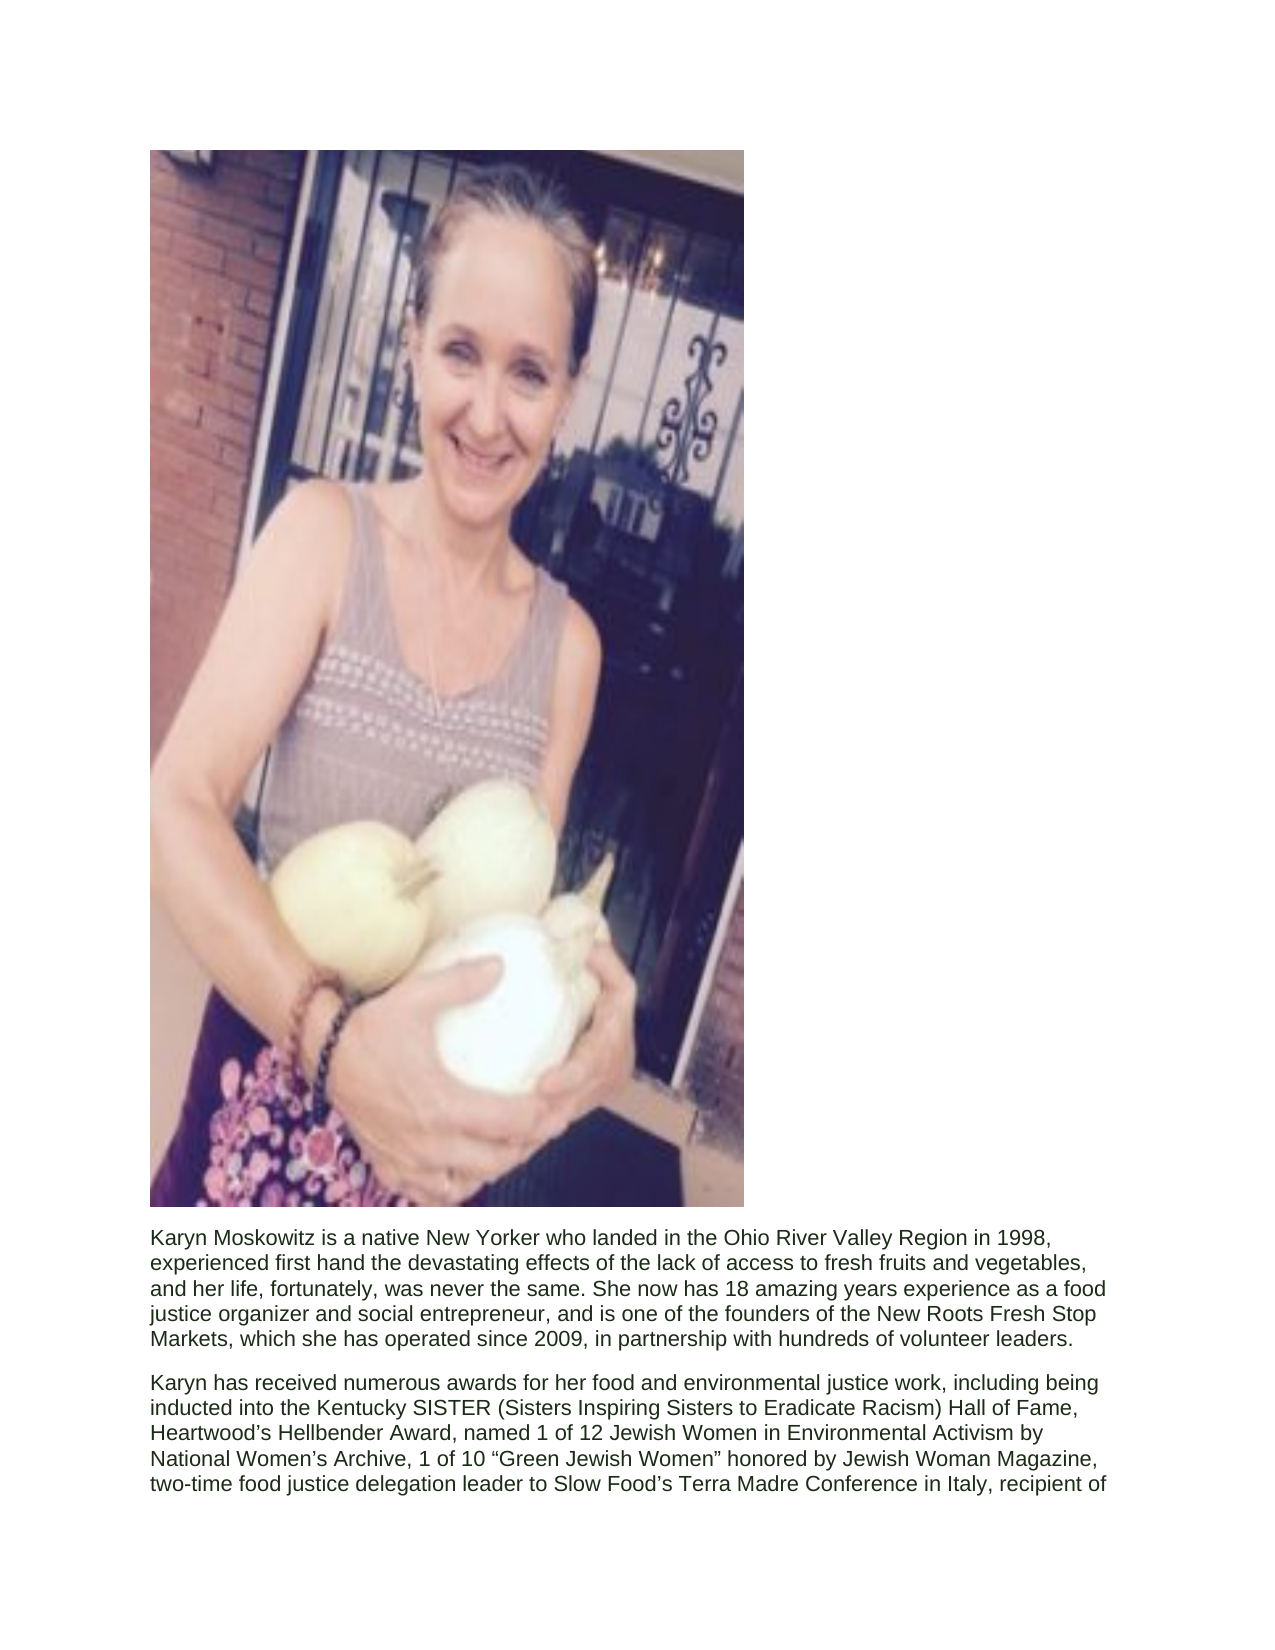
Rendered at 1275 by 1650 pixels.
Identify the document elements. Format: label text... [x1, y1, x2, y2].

picture [150, 150, 744, 1207]
text Karyn Moskowitz is a native New Yorker who landed in the Ohio River Valley Region in 1998, experienced first hand the devastating effects of the lack of access to fresh fruits and vegetables, and her life, fortunately, was never the same. She now has 18 amazing years experience as a food justice organizer and social entrepreneur, and is one of the founders of the New Roots Fresh Stop Markets, which she has operated since 2009, in partnership with hundreds of volunteer leaders. [150, 1225, 1125, 1351]
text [150, 1370, 1125, 1496]
